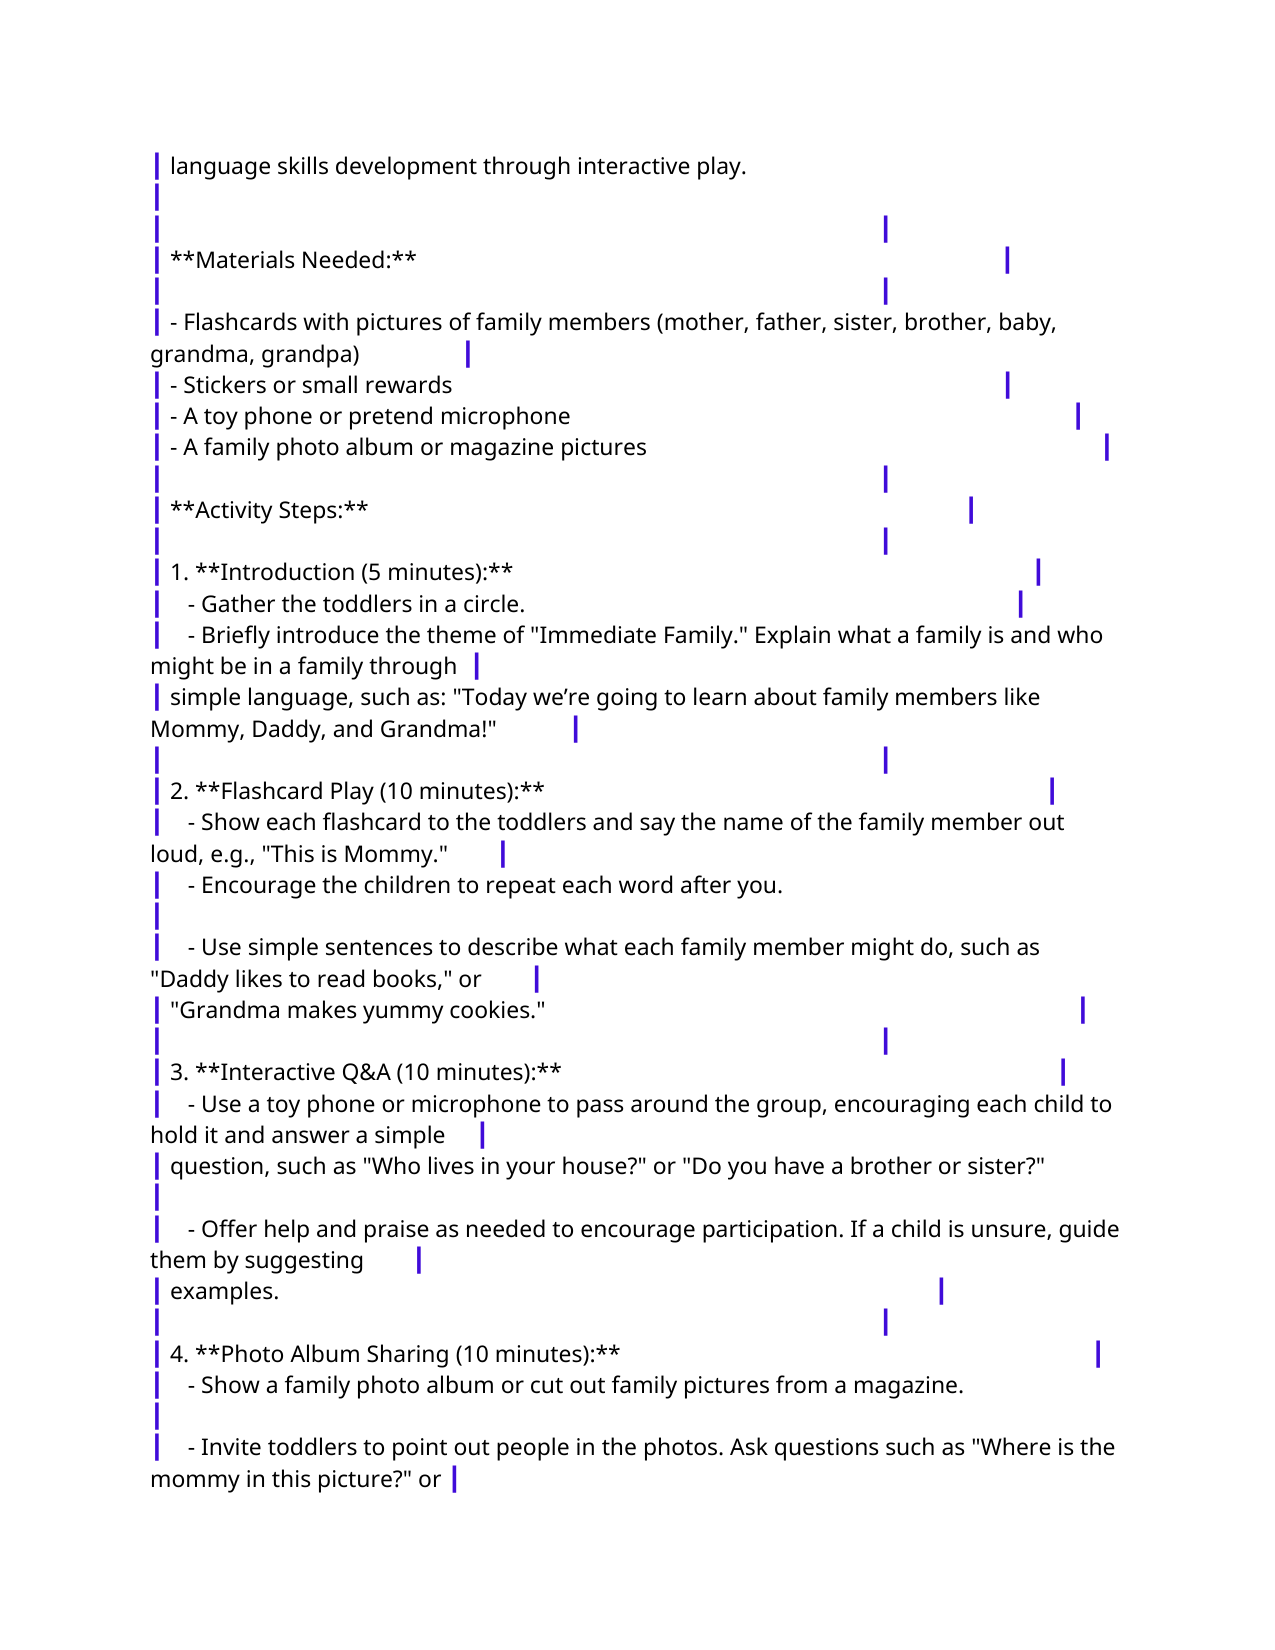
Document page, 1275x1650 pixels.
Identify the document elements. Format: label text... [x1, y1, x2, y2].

text ┃ 2. **Flashcard Play (10 minutes):** ┃ [150, 775, 1125, 806]
text ┃ ┃ [150, 275, 1125, 306]
text ┃ - Show a family photo album or cut out family pictures from a magazine. ┃ [150, 1369, 1125, 1431]
text ┃ 1. **Introduction (5 minutes):** ┃ [150, 556, 1125, 587]
text ┃ 3. **Interactive Q&A (10 minutes):** ┃ [150, 1056, 1125, 1087]
text ┃ simple language, such as: "Today we’re going to learn about family members like Mommy, Daddy, and Grandma!" ┃ [150, 681, 1125, 744]
text ┃ - Encourage the children to repeat each word after you. ┃ [150, 869, 1125, 931]
text ┃ examples. ┃ [150, 1275, 1125, 1306]
text ┃ ┃ [150, 1025, 1125, 1056]
text ┃ - Gather the toddlers in a circle. ┃ [150, 587, 1125, 619]
text ┃ - Stickers or small rewards ┃ [150, 369, 1125, 400]
text ┃ - Use simple sentences to describe what each family member might do, such as "Daddy likes to read books," or ┃ [150, 931, 1125, 994]
text ┃ **Activity Steps:** ┃ [150, 494, 1125, 525]
text ┃ ┃ [150, 1306, 1125, 1337]
text ┃ - A toy phone or pretend microphone ┃ [150, 400, 1125, 431]
text ┃ question, such as "Who lives in your house?" or "Do you have a brother or sister?" ┃ [150, 1150, 1125, 1212]
text ┃ - A family photo album or magazine pictures ┃ [150, 431, 1125, 462]
text ┃ - Offer help and praise as needed to encourage participation. If a child is unsure, guide them by suggesting ┃ [150, 1212, 1125, 1275]
text ┃ ┃ [150, 212, 1125, 244]
text ┃ - Show each flashcard to the toddlers and say the name of the family member out loud, e.g., "This is Mommy." ┃ [150, 806, 1125, 869]
text ┃ - Invite toddlers to point out people in the photos. Ask questions such as "Where is the mommy in this picture?" or ┃ [150, 1431, 1125, 1494]
text ┃ ┃ [150, 525, 1125, 556]
text ┃ - Briefly introduce the theme of "Immediate Family." Explain what a family is and who might be in a family through ┃ [150, 619, 1125, 681]
text ┃ - Use a toy phone or microphone to pass around the group, encouraging each child to hold it and answer a simple ┃ [150, 1087, 1125, 1150]
text ┃ language skills development through interactive play. ┃ [150, 150, 1125, 212]
text ┃ ┃ [150, 744, 1125, 775]
text ┃ **Materials Needed:** ┃ [150, 244, 1125, 275]
text ┃ - Flashcards with pictures of family members (mother, father, sister, brother, baby, grandma, grandpa) ┃ [150, 306, 1125, 369]
text ┃ "Grandma makes yummy cookies." ┃ [150, 994, 1125, 1025]
text ┃ 4. **Photo Album Sharing (10 minutes):** ┃ [150, 1337, 1125, 1369]
text ┃ ┃ [150, 462, 1125, 494]
